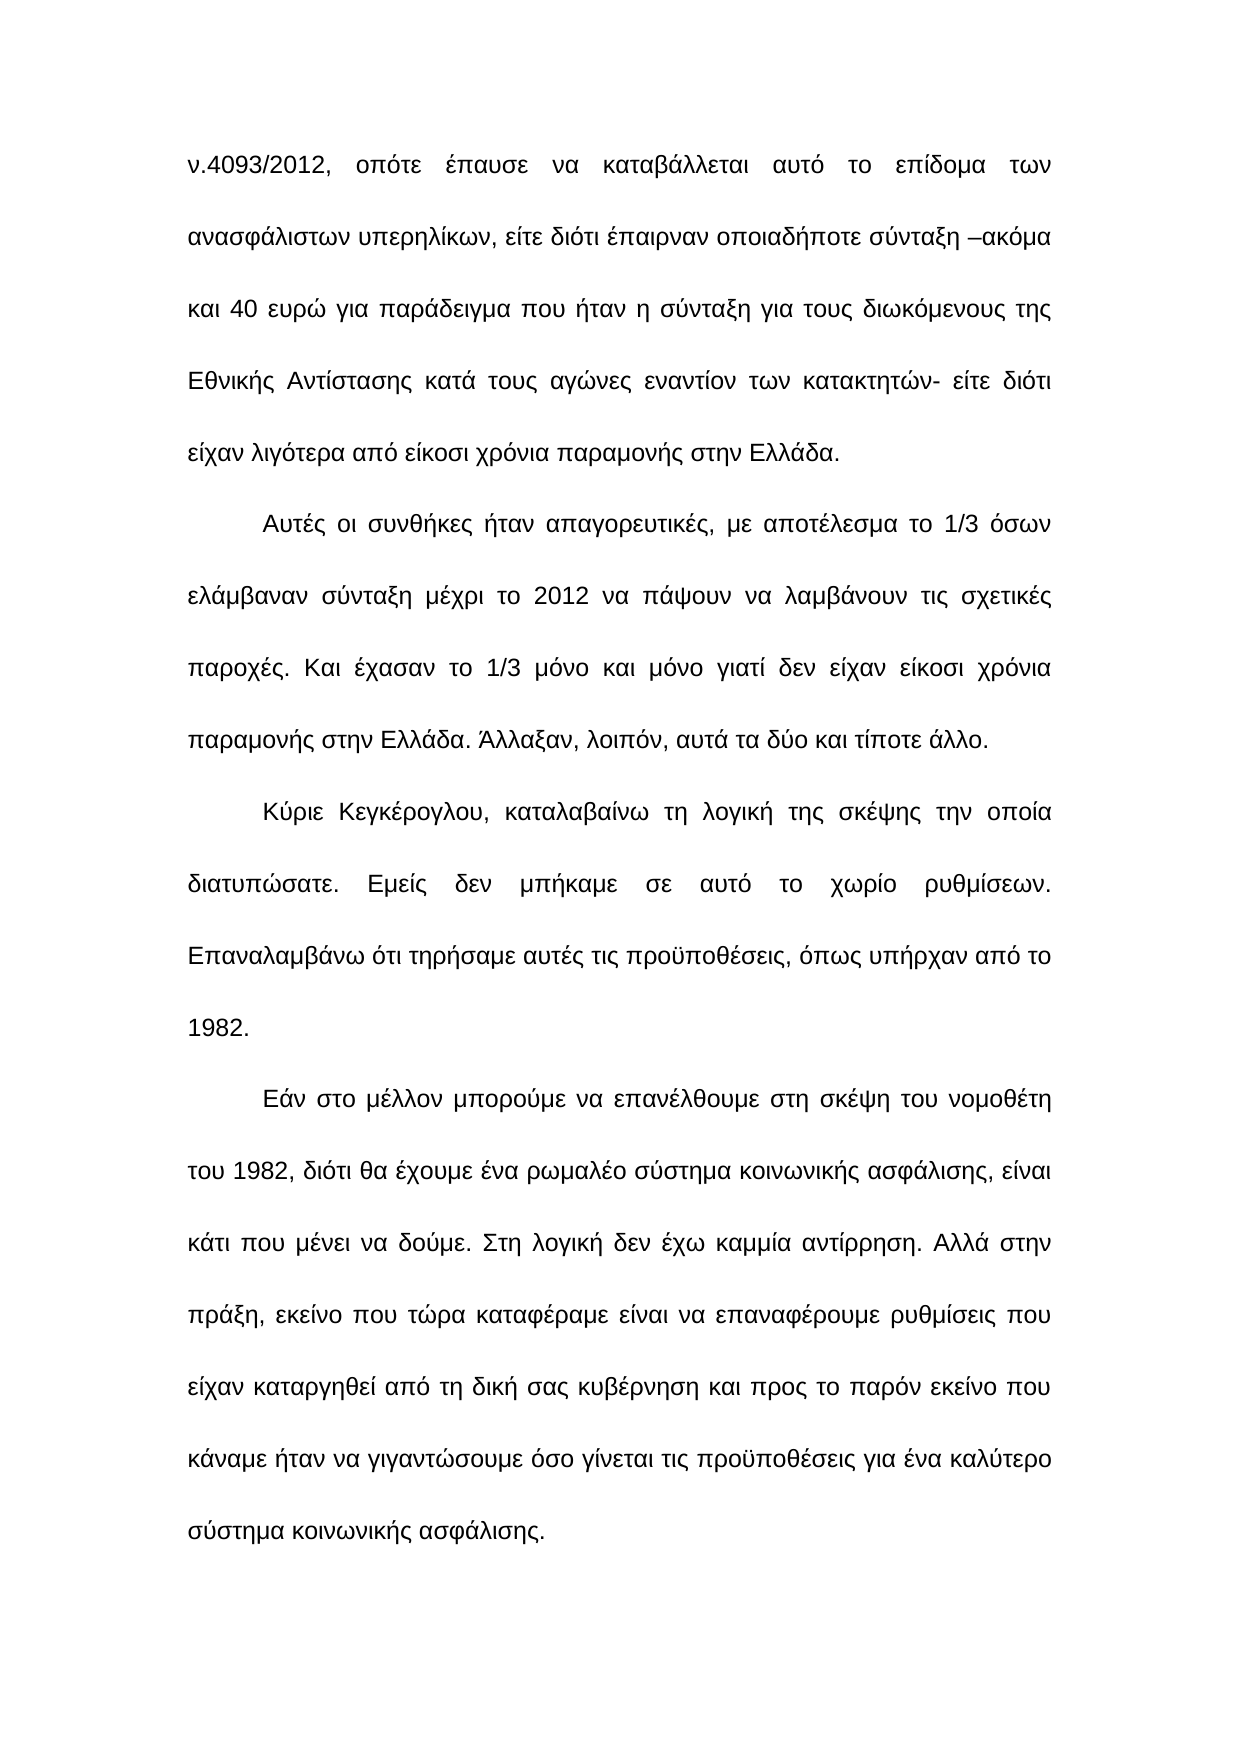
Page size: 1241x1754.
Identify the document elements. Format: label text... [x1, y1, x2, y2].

text Αυτές οι συνθήκες ήταν απαγορευτικές, με αποτέλεσμα το 1/3 όσων ελάμβαναν σύνταξη μέχρι το 2012 να πάψουν να λαμβάνουν τις σχετικές παροχές. Και έχασαν το 1/3 μόνο και μόνο γιατί δεν είχαν είκοσι χρόνια παραμονής στην Ελλάδα. Άλλαξαν, λοιπόν, αυτά τα δύο και τίποτε άλλο. [187, 509, 1053, 754]
text Κύριε Κεγκέρογλου, καταλαβαίνω τη λογική της σκέψης την οποία διατυπώσατε. Εμείς δεν μπήκαμε σε αυτό το χωρίο ρυθμίσεων. Επαναλαμβάνω ότι τηρήσαμε αυτές τις προϋποθέσεις, όπως υπήρχαν από το 1982. [187, 797, 1053, 1041]
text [187, 150, 1053, 466]
text Εάν στο μέλλον μπορούμε να επανέλθουμε στη σκέψη του νομοθέτη του 1982, διότι θα έχουμε ένα ρωμαλέο σύστημα κοινωνικής ασφάλισης, είναι κάτι που μένει να δούμε. Στη λογική δεν έχω καμμία αντίρρηση. Αλλά στην πράξη, εκείνο που τώρα καταφέραμε είναι να επαναφέρουμε ρυθμίσεις που είχαν καταργηθεί από τη δική σας κυβέρνηση και προς το παρόν εκείνο που κάναμε ήταν να γιγαντώσουμε όσο γίνεται τις προϋποθέσεις για ένα καλύτερο σύστημα κοινωνικής ασφάλισης. [187, 1084, 1053, 1544]
